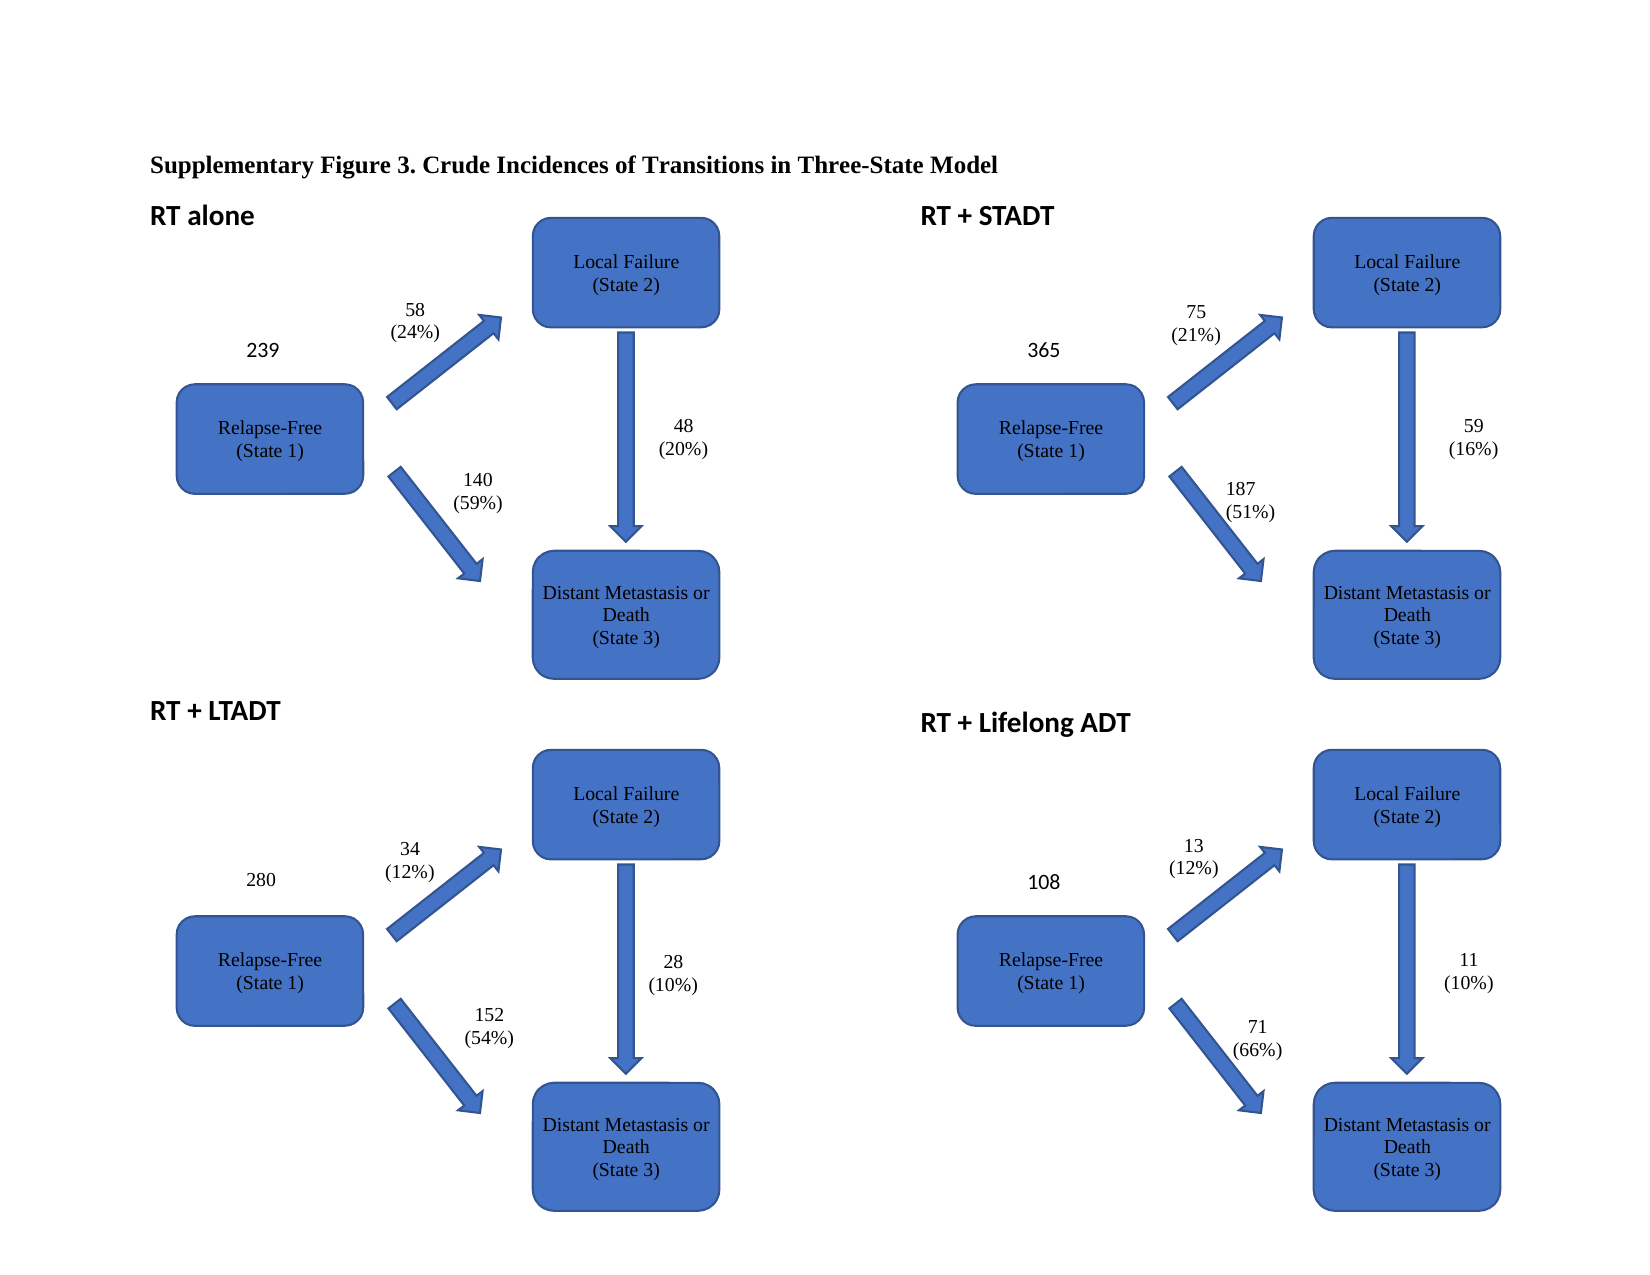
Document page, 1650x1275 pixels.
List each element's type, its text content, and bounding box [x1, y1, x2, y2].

text Supplementary Figure 3. Crude Incidences of Transitions in Three-State Model [150, 150, 1500, 179]
